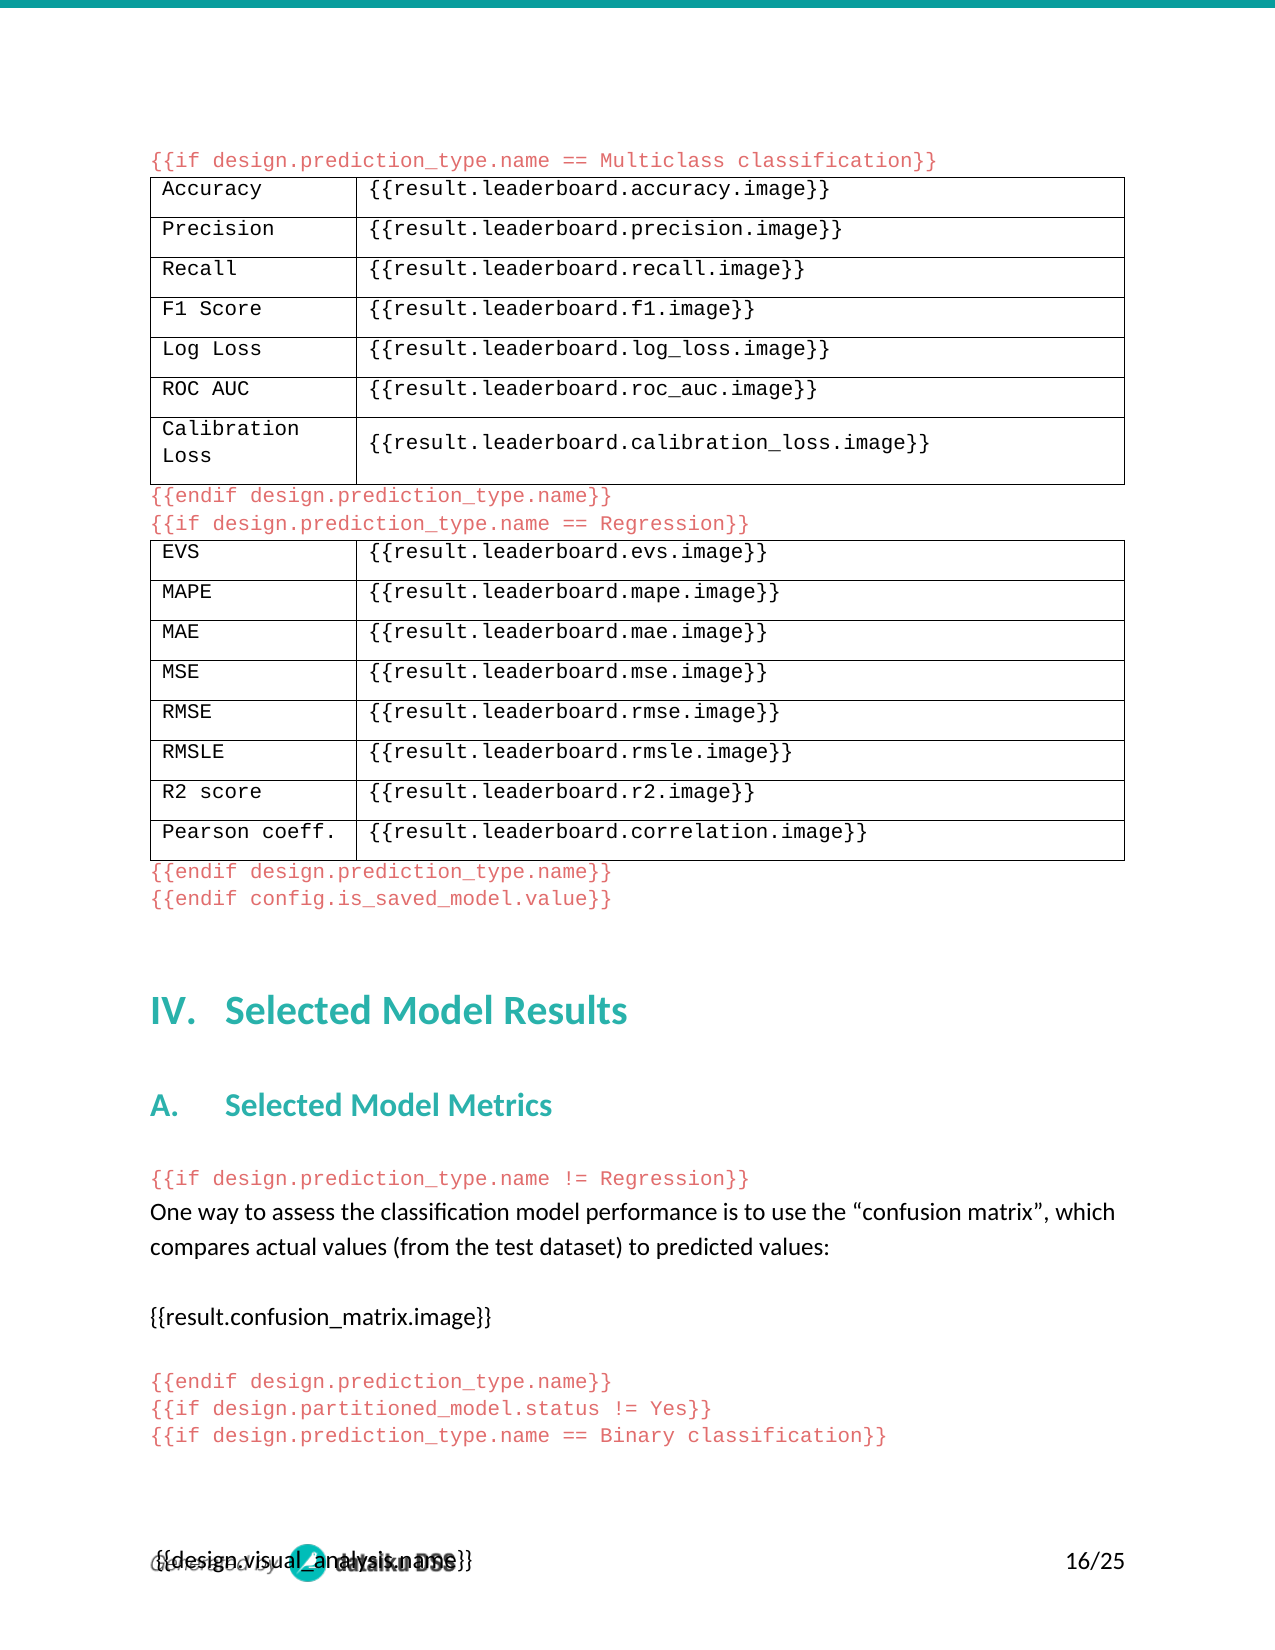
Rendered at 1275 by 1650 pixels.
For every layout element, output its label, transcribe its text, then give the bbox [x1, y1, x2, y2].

text {{endif design.prediction_type.name}} [150, 1371, 1125, 1394]
table_cell F1 Score [151, 298, 356, 337]
table_header {{result.leaderboard.accuracy.image}} [357, 178, 1124, 217]
table_cell {{result.leaderboard.mape.image}} [357, 581, 1124, 620]
table_cell MSE [151, 661, 356, 700]
table_cell MAE [151, 621, 356, 660]
table_cell Precision [151, 218, 356, 257]
table_cell {{result.leaderboard.roc_auc.image}} [357, 378, 1124, 417]
subtitle Selected Model Results [150, 984, 1125, 1035]
table_cell Calibration Loss [151, 418, 356, 484]
table_header EVS [151, 541, 356, 580]
table_cell Recall [151, 258, 356, 297]
picture [131, 1538, 473, 1589]
table_cell {{result.leaderboard.rmse.image}} [357, 701, 1124, 740]
text {{endif config.is_saved_model.value}} [150, 888, 1125, 912]
table_cell MAPE [151, 581, 356, 620]
table_cell R2 score [151, 781, 356, 820]
subtitle Selected Model Metrics [150, 1084, 1125, 1125]
text {{if design.prediction_type.name == Regression}} [150, 513, 1125, 536]
table_cell {{result.leaderboard.recall.image}} [357, 258, 1124, 297]
table_cell RMSE [151, 701, 356, 740]
table_header Accuracy [151, 178, 356, 217]
text {{if design.prediction_type.name == Binary classification}} [150, 1425, 1125, 1449]
table_cell RMSLE [151, 741, 356, 780]
table_cell {{result.leaderboard.precision.image}} [357, 218, 1124, 257]
text {{if design.prediction_type.name == Multiclass classification}} [150, 150, 1125, 174]
text One way to assess the classification model performance is to use the “confusion matrix”, which compares actual values (from the test dataset) to predicted values: [150, 1196, 1125, 1261]
table_cell {{result.leaderboard.mse.image}} [357, 661, 1124, 700]
table_cell {{result.leaderboard.mae.image}} [357, 621, 1124, 660]
table_cell {{result.leaderboard.calibration_loss.image}} [357, 418, 1124, 484]
table_cell {{result.leaderboard.f1.image}} [357, 298, 1124, 337]
text {{if design.partitioned_model.status != Yes}} [150, 1398, 1125, 1421]
text {{if design.prediction_type.name != Regression}} [150, 1168, 1125, 1192]
table_cell ROC AUC [151, 378, 356, 417]
table_cell {{result.leaderboard.rmsle.image}} [357, 741, 1124, 780]
text {{endif design.prediction_type.name}} [150, 485, 1125, 509]
text {{result.confusion_matrix.image}} [150, 1301, 1125, 1331]
text {{endif design.prediction_type.name}} [150, 861, 1125, 884]
picture [0, 0, 1275, 8]
table_cell {{result.leaderboard.r2.image}} [357, 781, 1124, 820]
table_cell Log Loss [151, 338, 356, 377]
table_cell Pearson coeff. [151, 821, 356, 860]
table_cell {{result.leaderboard.log_loss.image}} [357, 338, 1124, 377]
table_header {{result.leaderboard.evs.image}} [357, 541, 1124, 580]
table_cell {{result.leaderboard.correlation.image}} [357, 821, 1124, 860]
